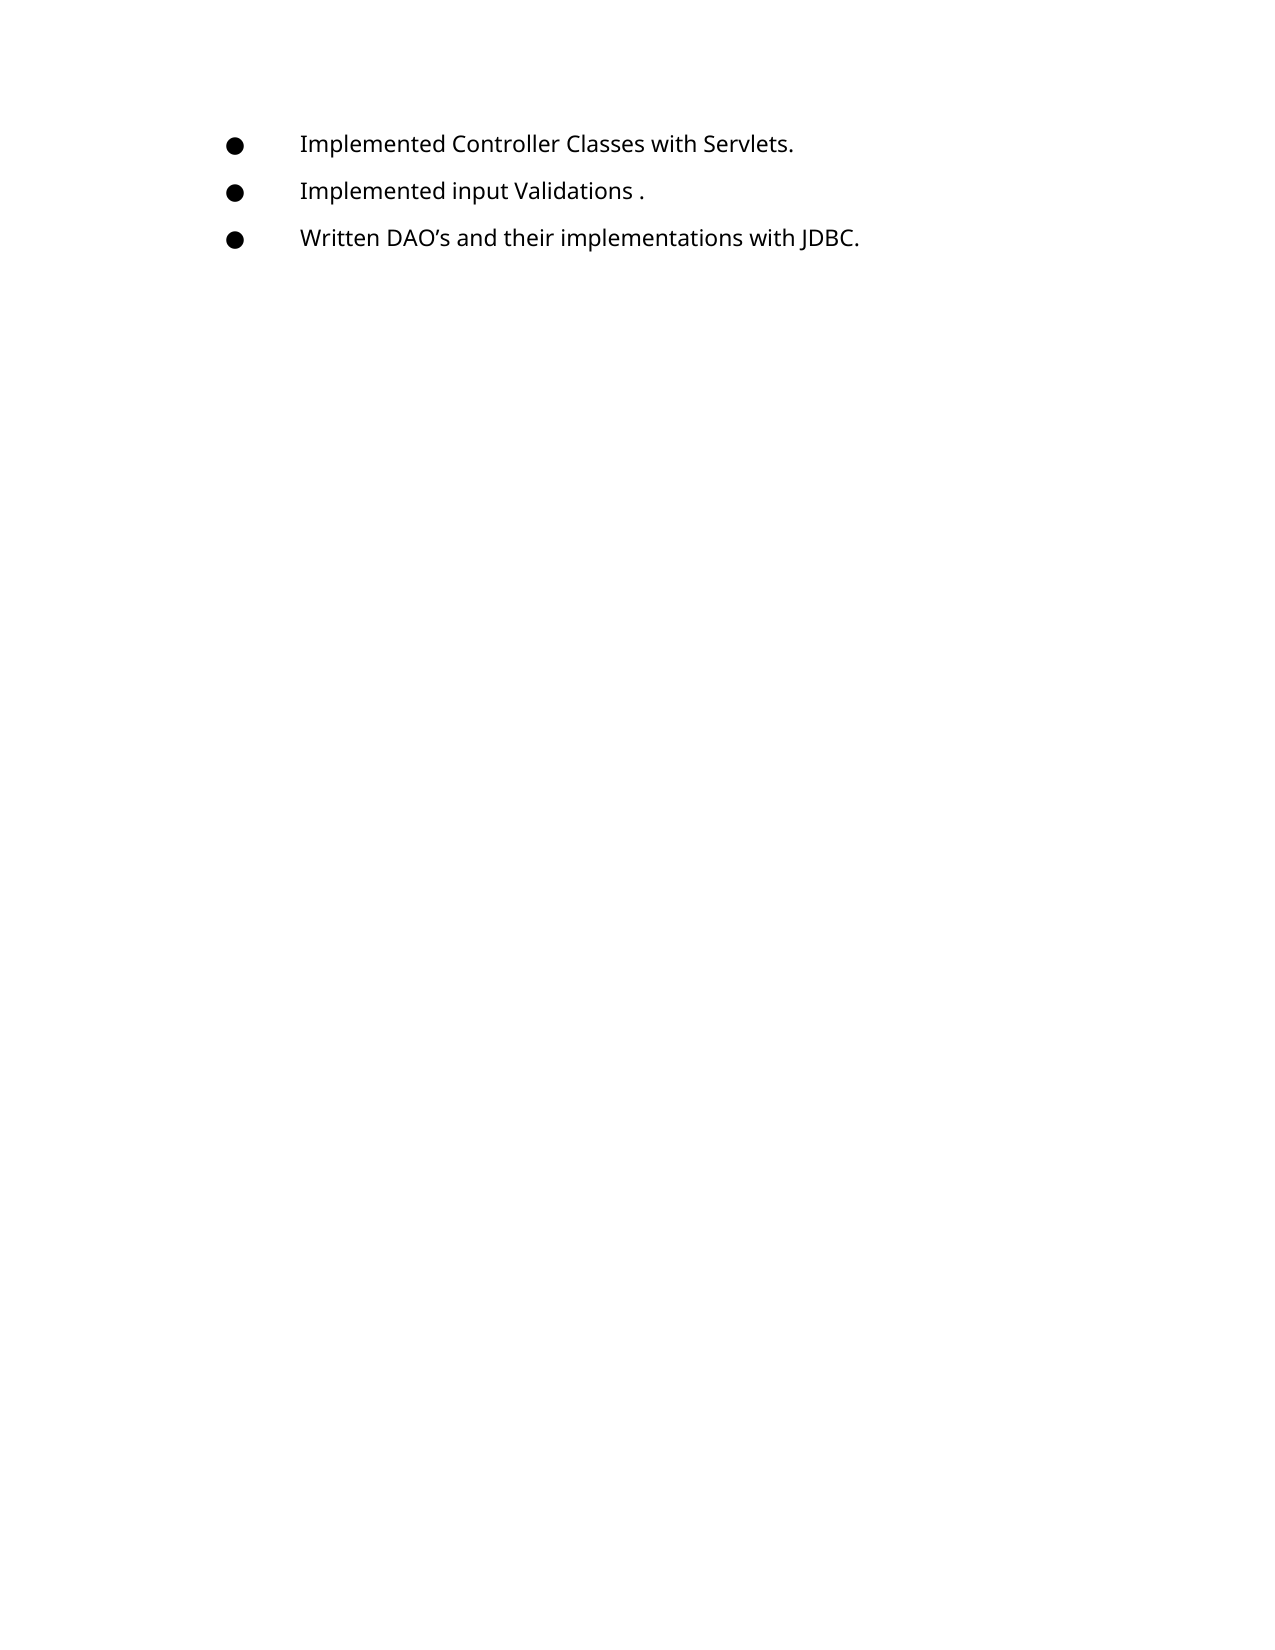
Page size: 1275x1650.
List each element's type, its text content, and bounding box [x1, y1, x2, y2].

list Implemented Controller Classes with Servlets. [225, 118, 1125, 165]
list Implemented input Validations . [225, 165, 1125, 212]
list Written DAO’s and their implementations with JDBC. [225, 212, 1125, 259]
